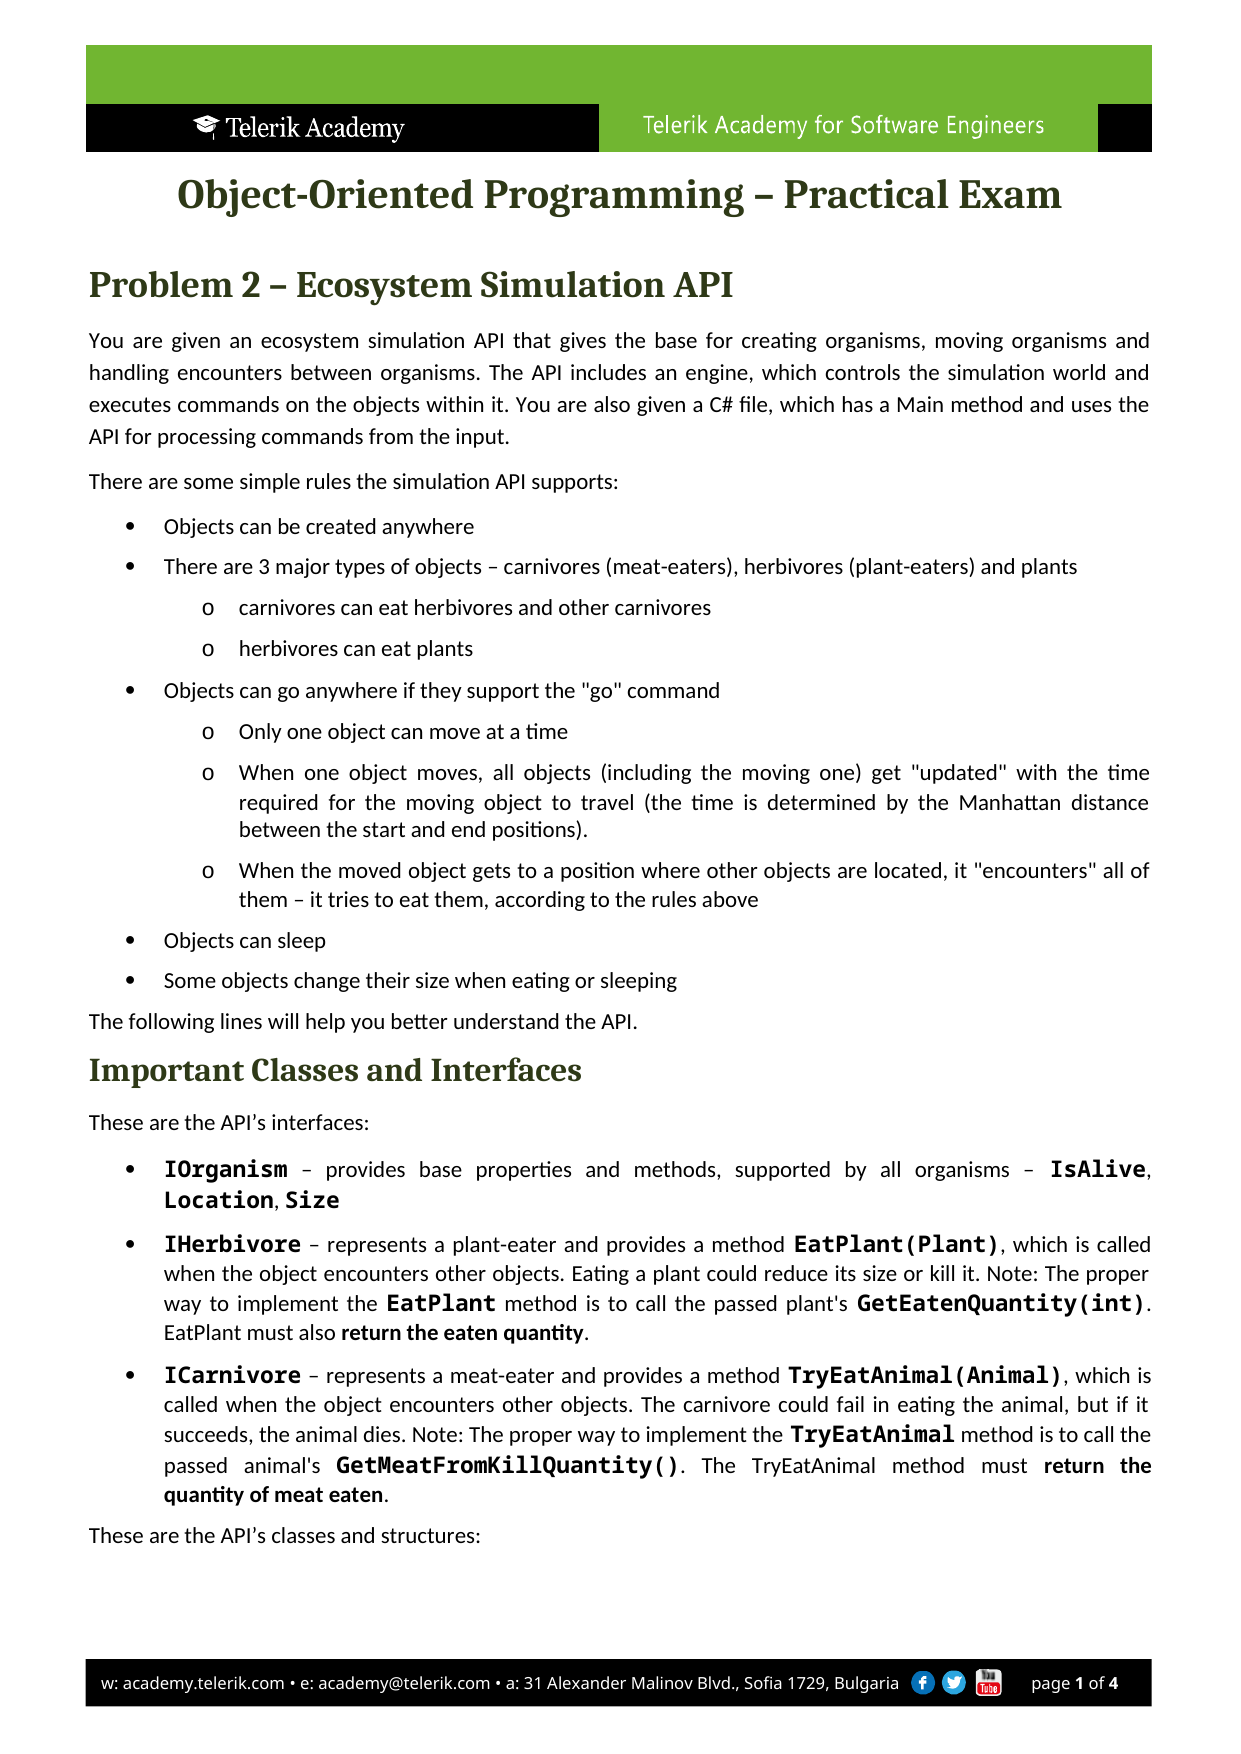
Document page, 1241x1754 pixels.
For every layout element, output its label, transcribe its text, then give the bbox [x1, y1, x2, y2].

list Objects can sleep [126, 926, 1152, 954]
subtitle Important Classes and Interfaces [89, 1052, 1152, 1090]
list When the moved object gets to a position where other objects are located, it "encounters" all of them – it tries to eat them, according to the rules above [201, 856, 1152, 913]
text You are given an ecosystem simulation API that gives the base for creating organisms, moving organisms and handling encounters between organisms. The API includes an engine, which controls the simulation world and executes commands on the objects within it. You are also given a C# file, which has a Main method and uses the API for processing commands from the input. [89, 326, 1152, 451]
list IHerbivore – represents a plant-eater and provides a method EatPlant(Plant), which is called when the object encounters other objects. Eating a plant could reduce its size or kill it. Note: The proper way to implement the EatPlant method is to call the passed plant's GetEatenQuantity(int). EatPlant must also return the eaten quantity. [126, 1228, 1152, 1346]
list carnivores can eat herbivores and other carnivores [201, 593, 1152, 622]
subtitle Problem 2 – Ecosystem Simulation API [89, 264, 1152, 307]
list herbivores can eat plants [201, 634, 1152, 664]
list Objects can be created anywhere [126, 512, 1152, 540]
list IOrganism – provides base properties and methods, supported by all organisms – IsAlive, Location, Size [126, 1153, 1152, 1215]
list There are 3 major types of objects – carnivores (meat-eaters), herbivores (plant-eaters) and plants [126, 552, 1152, 580]
text There are some simple rules the simulation API supports: [89, 467, 1152, 495]
text These are the API’s interfaces: [89, 1108, 1152, 1136]
list Only one object can move at a time [201, 717, 1152, 746]
text The following lines will help you better understand the API. [89, 1007, 1152, 1035]
text These are the API’s classes and structures: [89, 1521, 1152, 1549]
list ICarnivore – represents a meat-eater and provides a method TryEatAnimal(Animal), which is called when the object encounters other objects. The carnivore could fail in eating the animal, but if it succeeds, the animal dies. Note: The proper way to implement the TryEatAnimal method is to call the passed animal's GetMeatFromKillQuantity(). The TryEatAnimal method must return the quantity of meat eaten. [126, 1359, 1152, 1509]
list Objects can go anywhere if they support the "go" command [126, 676, 1152, 704]
subtitle Object-Oriented Programming – Practical Exam [89, 171, 1152, 219]
list When one object moves, all objects (including the moving one) get "updated" with the time required for the moving object to travel (the time is determined by the Manhattan distance between the start and end positions). [201, 758, 1152, 844]
list Some objects change their size when eating or sleeping [126, 966, 1152, 994]
